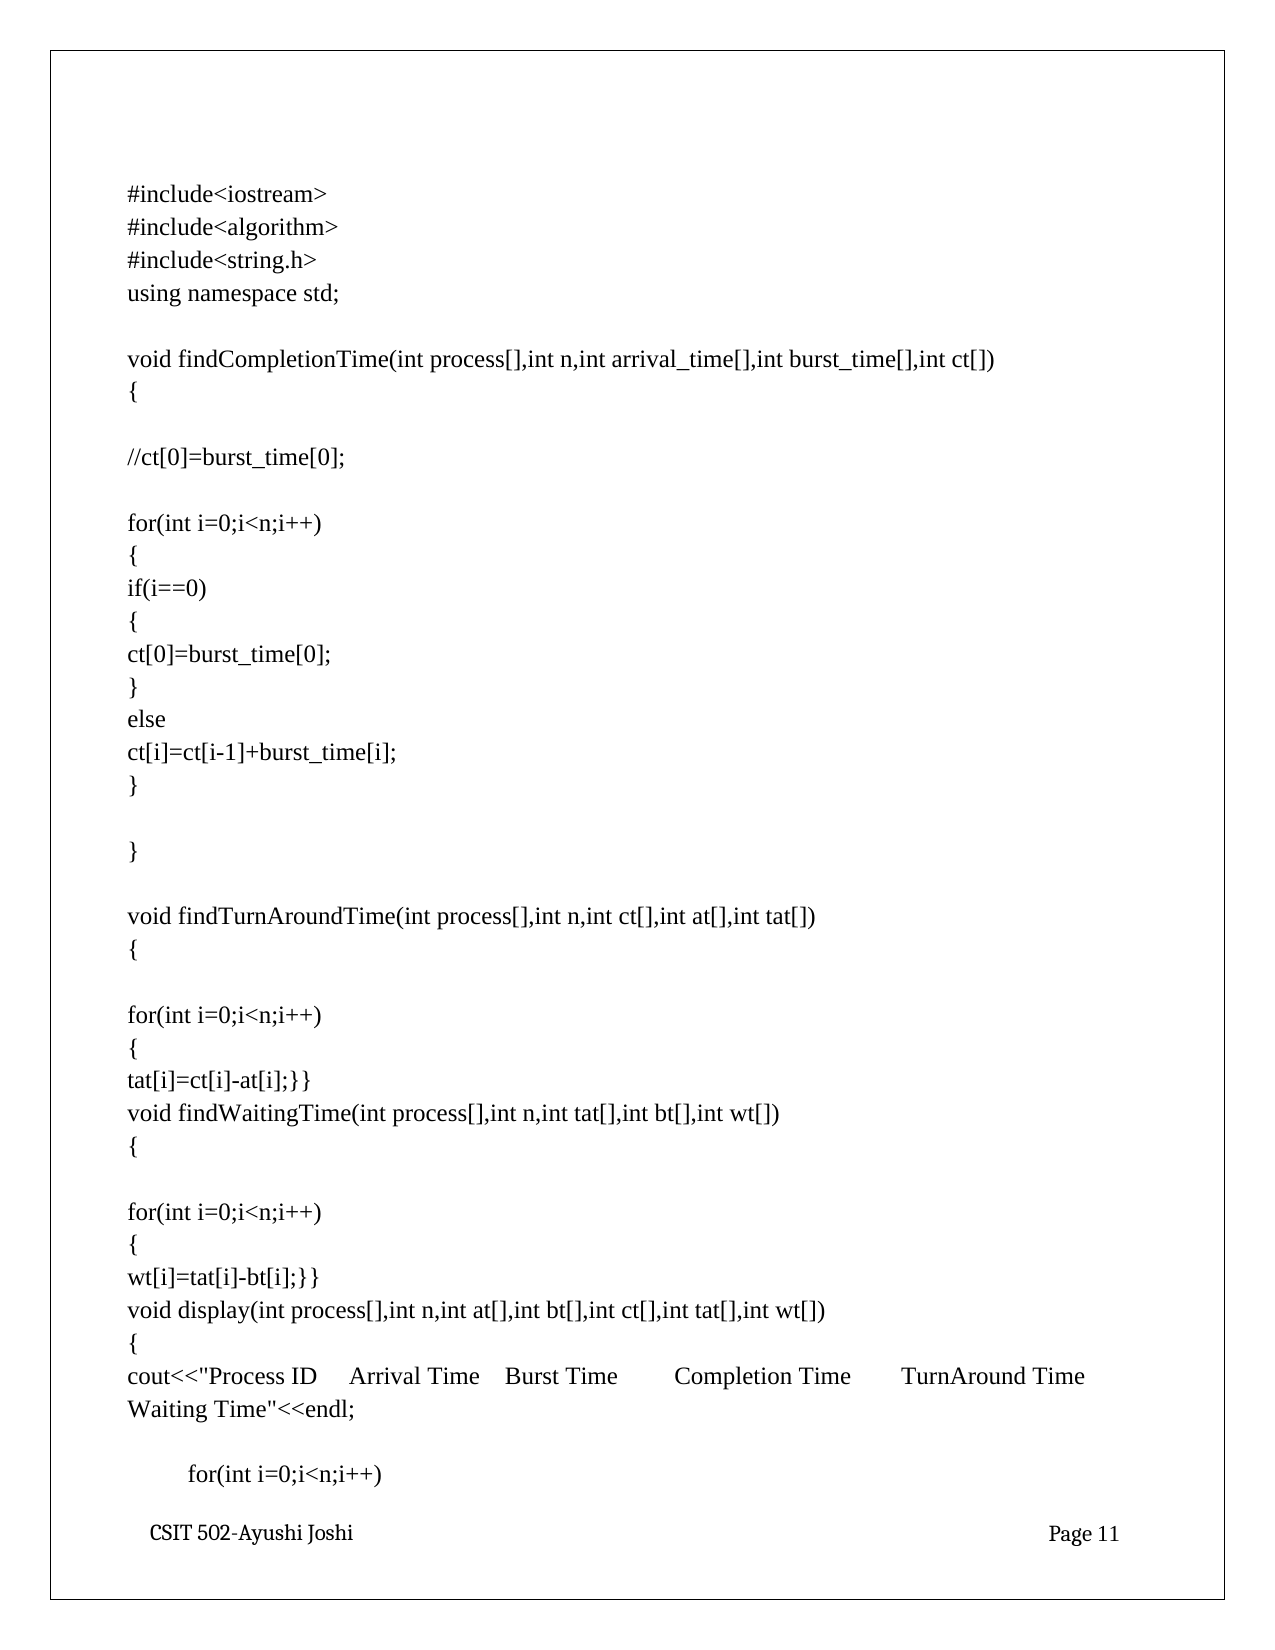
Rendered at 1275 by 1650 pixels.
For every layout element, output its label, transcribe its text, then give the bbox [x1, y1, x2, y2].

text for(int i=0;i<n;i++) [127, 1194, 1154, 1227]
text { [127, 1128, 1154, 1161]
text { [127, 1325, 1154, 1358]
text //ct[0]=burst_time[0]; [127, 439, 1154, 472]
text else [127, 702, 1154, 734]
text { [127, 931, 1154, 964]
text tat[i]=ct[i]-at[i];}} [127, 1063, 1154, 1095]
text ct[i]=ct[i-1]+burst_time[i]; [127, 734, 1154, 767]
text #include<iostream> [127, 177, 1154, 209]
text wt[i]=tat[i]-bt[i];}} [127, 1259, 1154, 1292]
text } [127, 669, 1154, 702]
text { [127, 1227, 1154, 1259]
text } [127, 833, 1154, 866]
text { [127, 373, 1154, 406]
text for(int i=0;i<n;i++) [187, 1456, 1154, 1489]
text ct[0]=burst_time[0]; [127, 636, 1154, 669]
text #include<string.h> [127, 242, 1154, 275]
text void findTurnAroundTime(int process[],int n,int ct[],int at[],int tat[]) [127, 898, 1154, 931]
text { [127, 538, 1154, 570]
text cout<<"Process ID Arrival Time Burst Time Completion Time TurnAround Time Waiting Time"<<endl; [127, 1358, 1154, 1423]
text using namespace std; [127, 275, 1154, 308]
text { [127, 603, 1154, 636]
text for(int i=0;i<n;i++) [127, 997, 1154, 1030]
text { [127, 1030, 1154, 1063]
text for(int i=0;i<n;i++) [127, 505, 1154, 538]
text if(i==0) [127, 570, 1154, 603]
text #include<algorithm> [127, 209, 1154, 242]
text void display(int process[],int n,int at[],int bt[],int ct[],int tat[],int wt[]) [127, 1292, 1154, 1325]
text } [127, 767, 1154, 800]
text void findCompletionTime(int process[],int n,int arrival_time[],int burst_time[],int ct[]) [127, 341, 1154, 373]
text void findWaitingTime(int process[],int n,int tat[],int bt[],int wt[]) [127, 1095, 1154, 1128]
